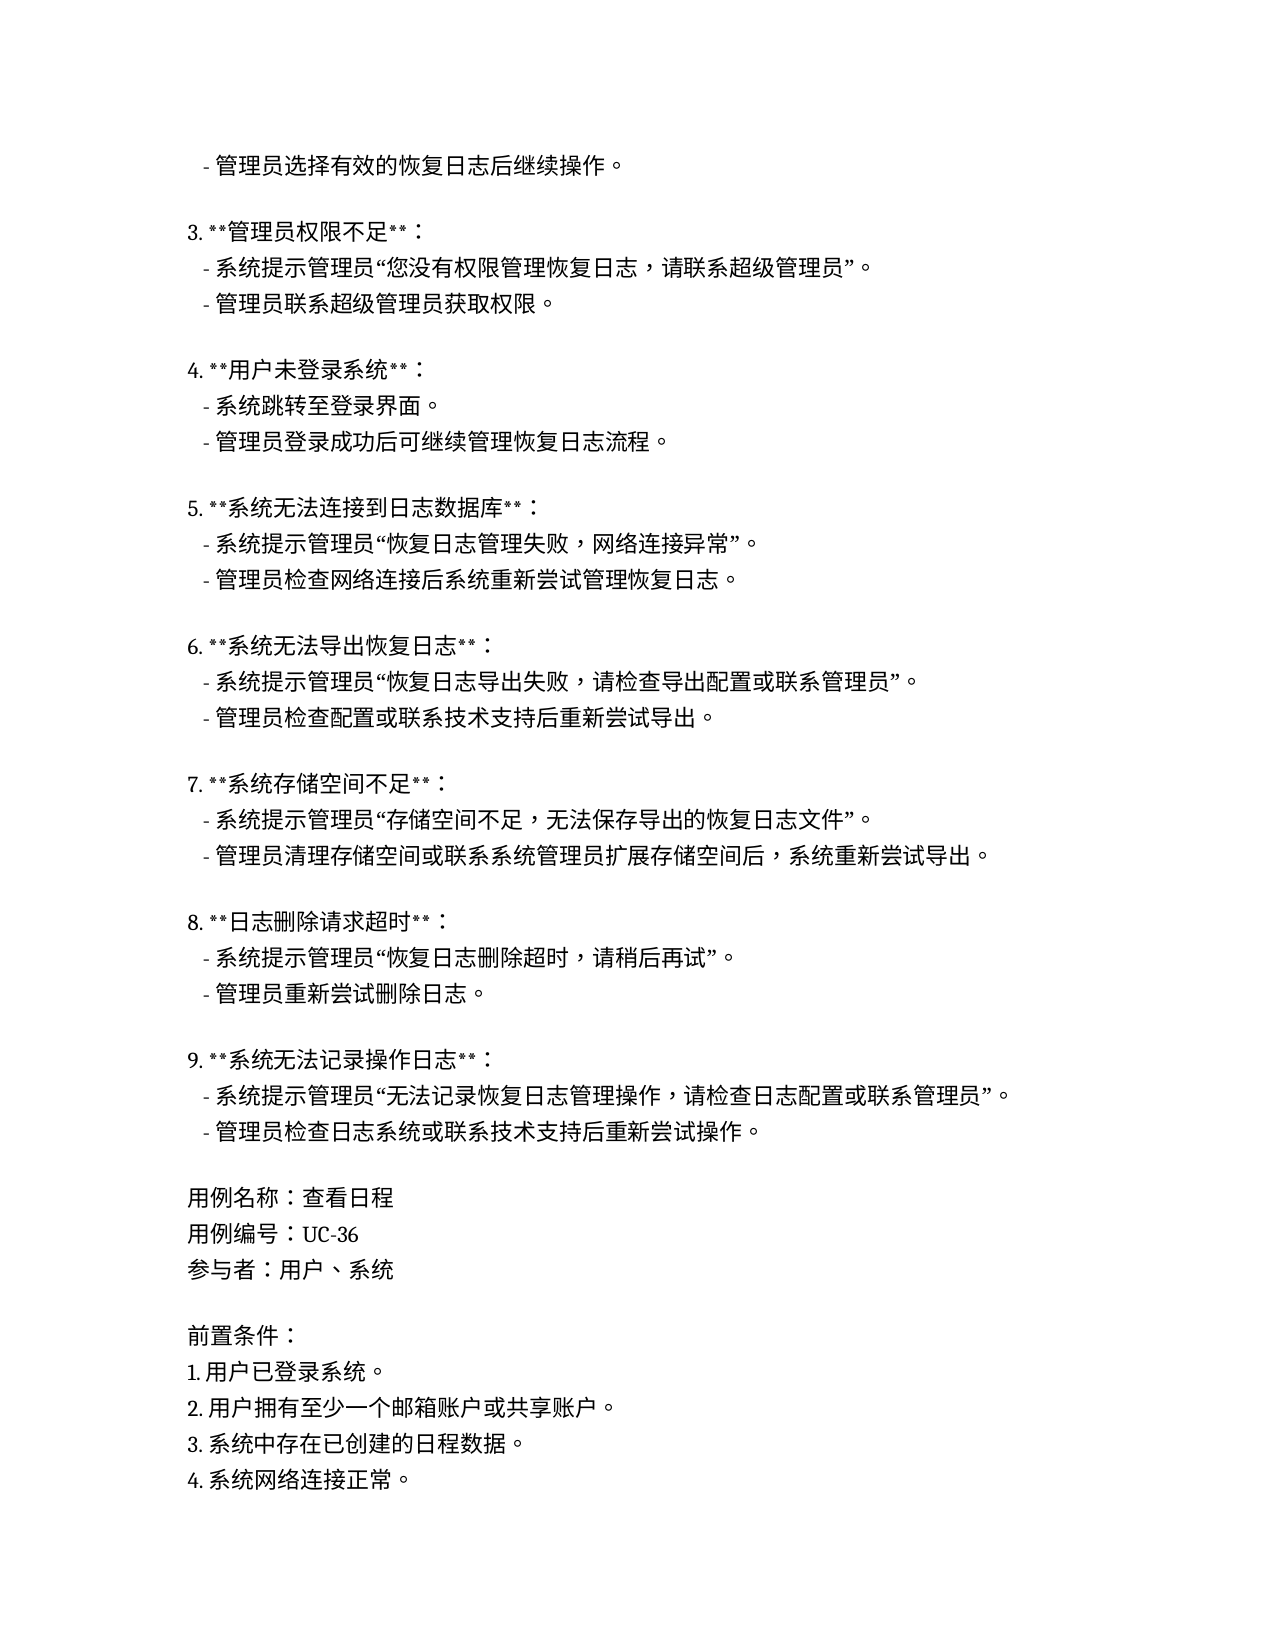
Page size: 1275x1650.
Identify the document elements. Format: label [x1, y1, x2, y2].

text [187, 150, 1087, 1495]
